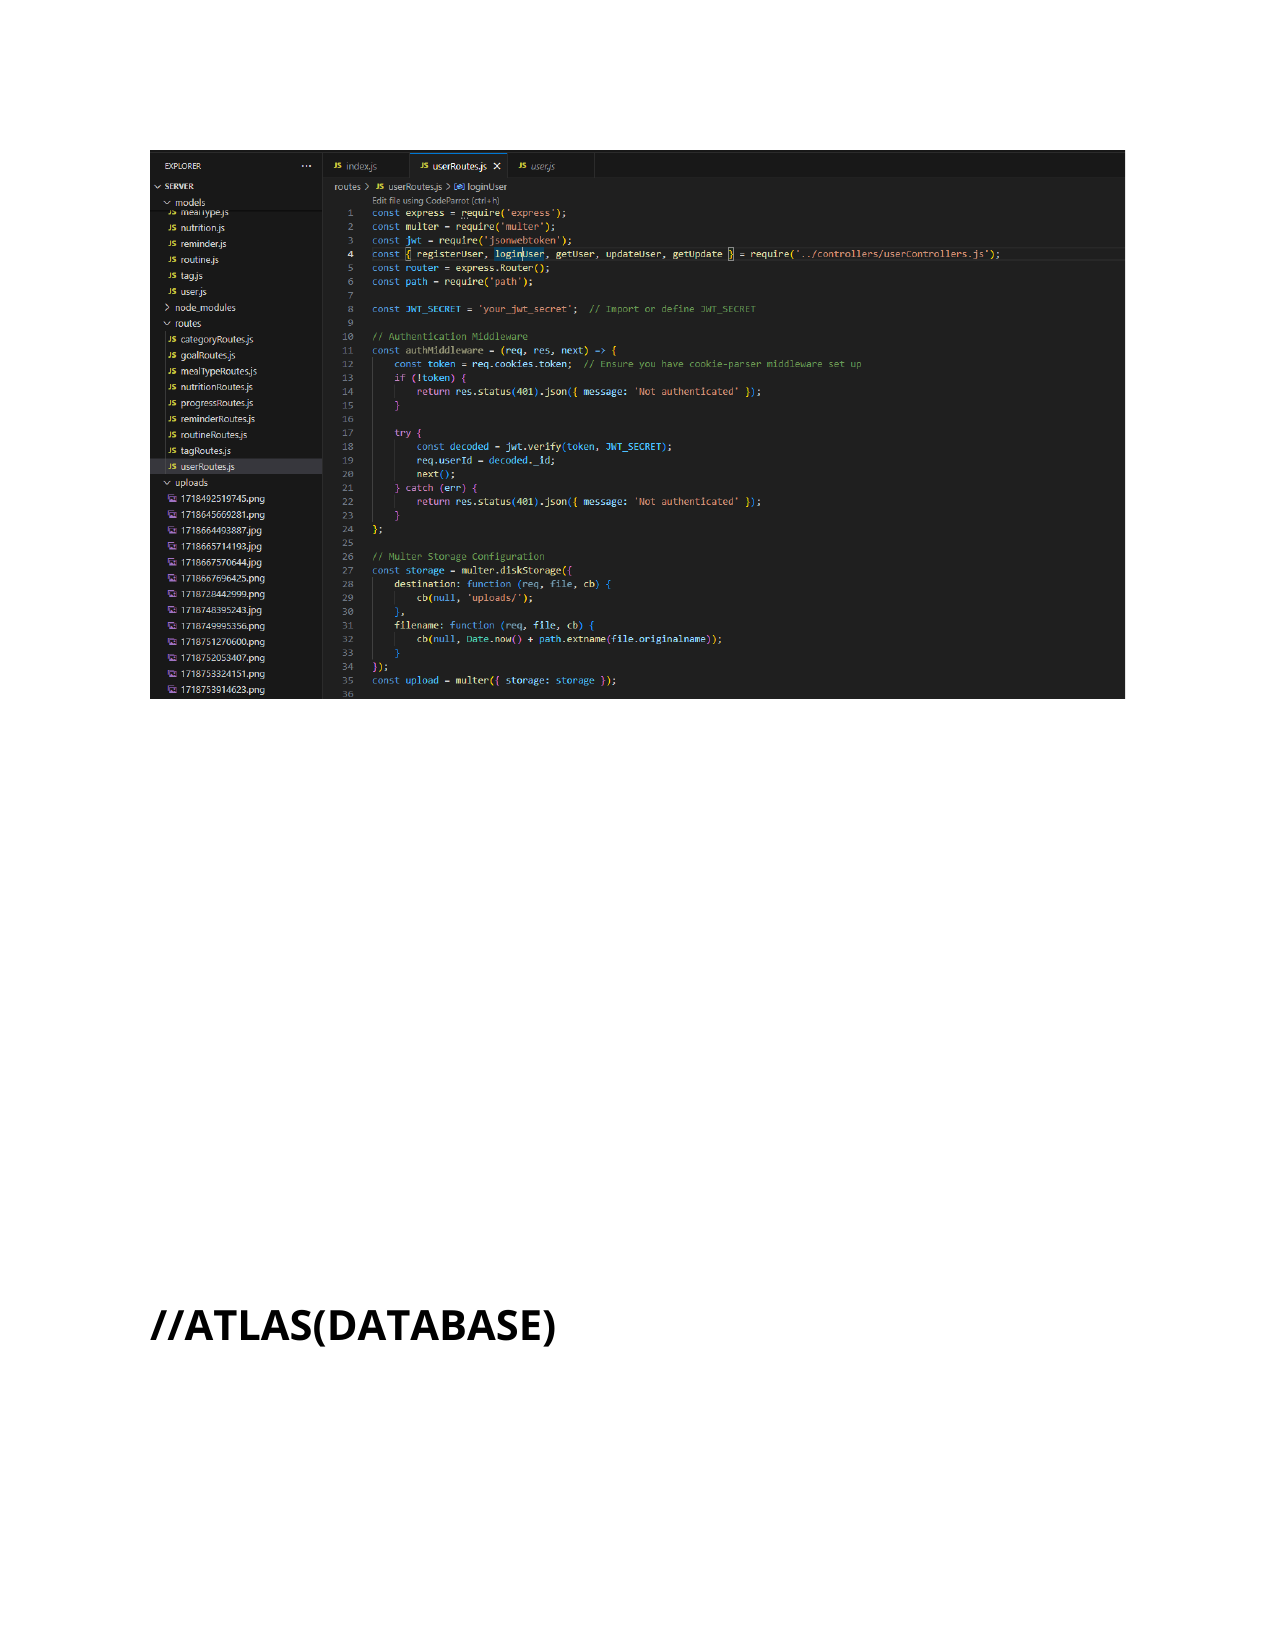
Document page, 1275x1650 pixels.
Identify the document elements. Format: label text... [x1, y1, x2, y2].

text //ATLAS(DATABASE) [150, 1296, 1125, 1353]
picture [150, 150, 1125, 699]
